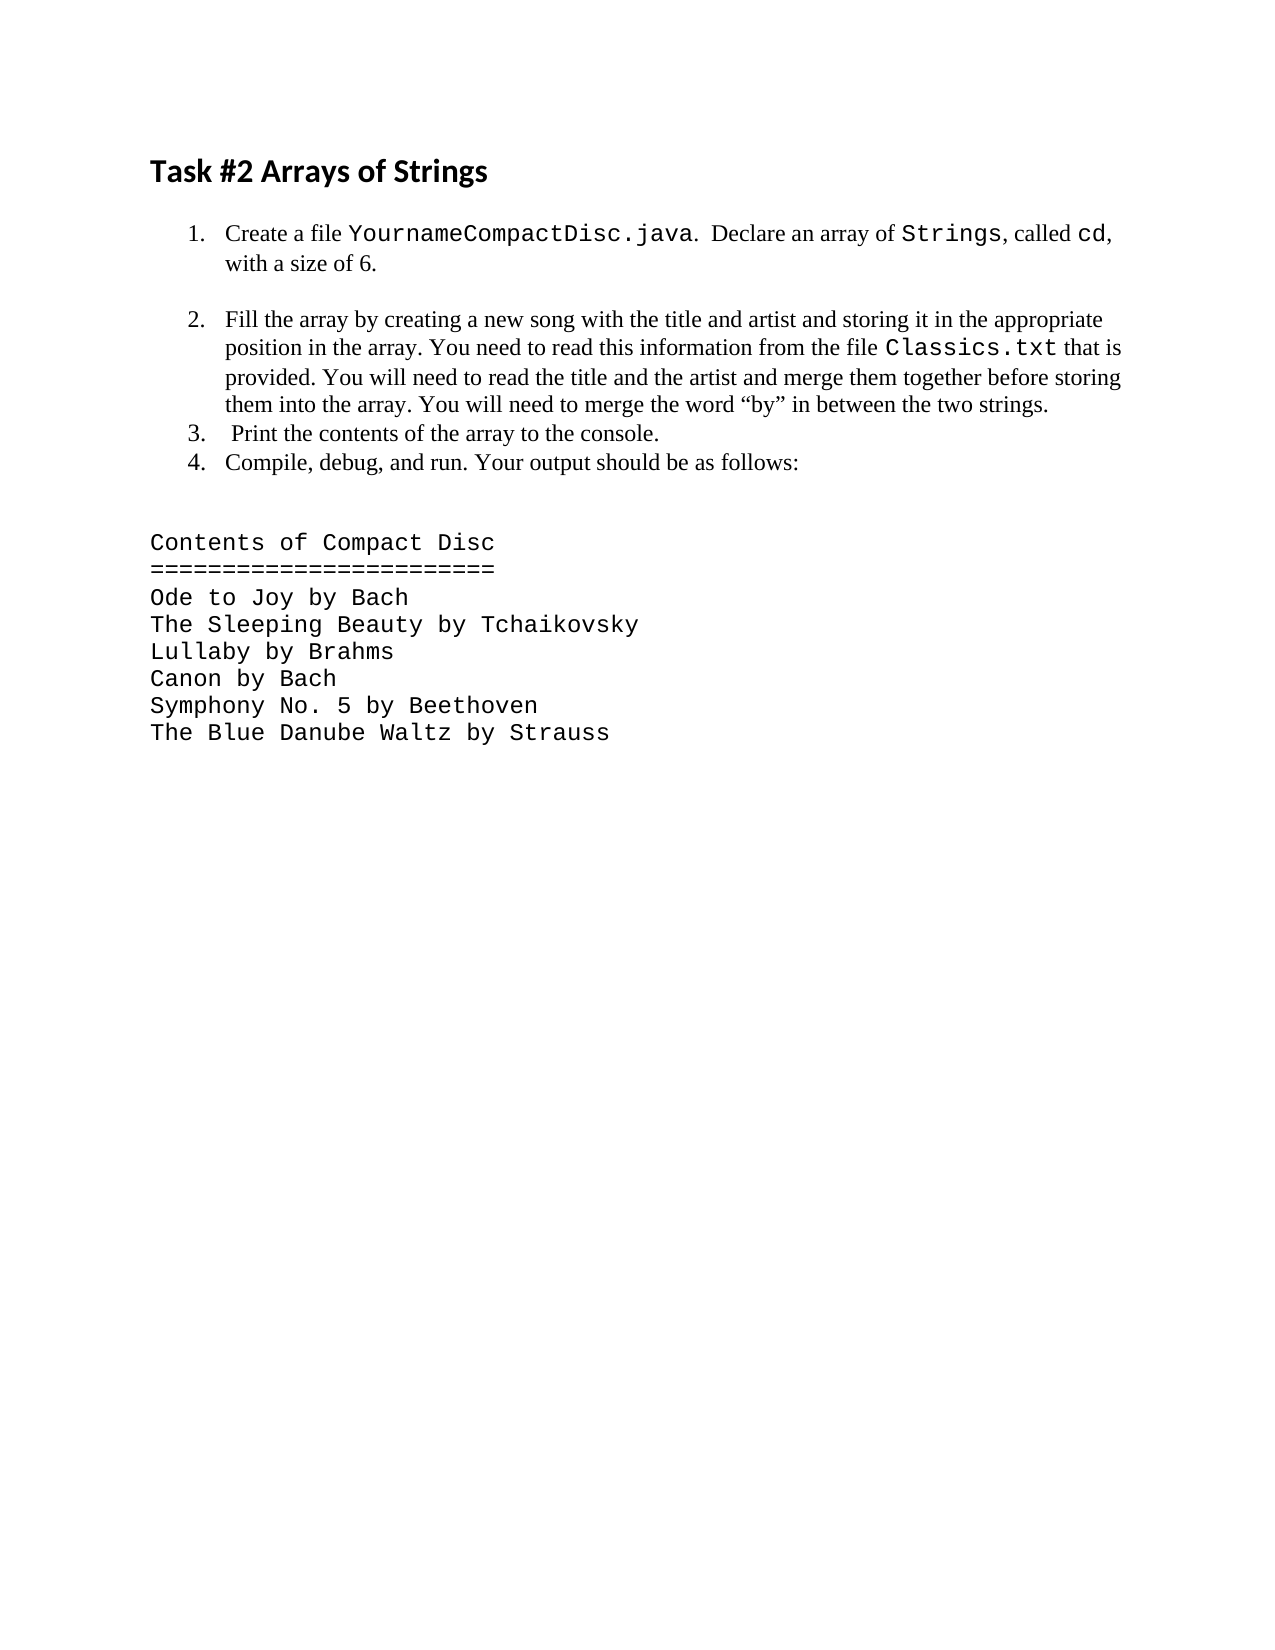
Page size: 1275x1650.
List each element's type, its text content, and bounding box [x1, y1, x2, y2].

list Print the contents of the array to the console. [187, 418, 1125, 447]
list Fill the array by creating a new song with the title and artist and storing it in the appropriate position in the array. You need to read this information from the file Classics.txt that is provided. You will need to read the title and the artist and merge them together before storing them into the array. You will need to merge the word “by” in between the two strings. [187, 305, 1125, 418]
text Symphony No. 5 by Beethoven [150, 694, 1125, 721]
text The Sleeping Beauty by Tchaikovsky [150, 612, 1125, 639]
text Task #2 Arrays of Strings [150, 150, 1125, 191]
text The Blue Danube Waltz by Strauss [150, 721, 1125, 748]
text ======================== [150, 558, 1125, 585]
text Lullaby by Brahms [150, 639, 1125, 666]
list Compile, debug, and run. Your output should be as follows: [187, 447, 1125, 475]
text Canon by Bach [150, 666, 1125, 694]
text Ode to Joy by Bach [150, 585, 1125, 612]
list Create a file YournameCompactDisc.java. Declare an array of Strings, called cd, with a size of 6. [187, 219, 1125, 277]
text Contents of Compact Disc [150, 531, 1125, 558]
